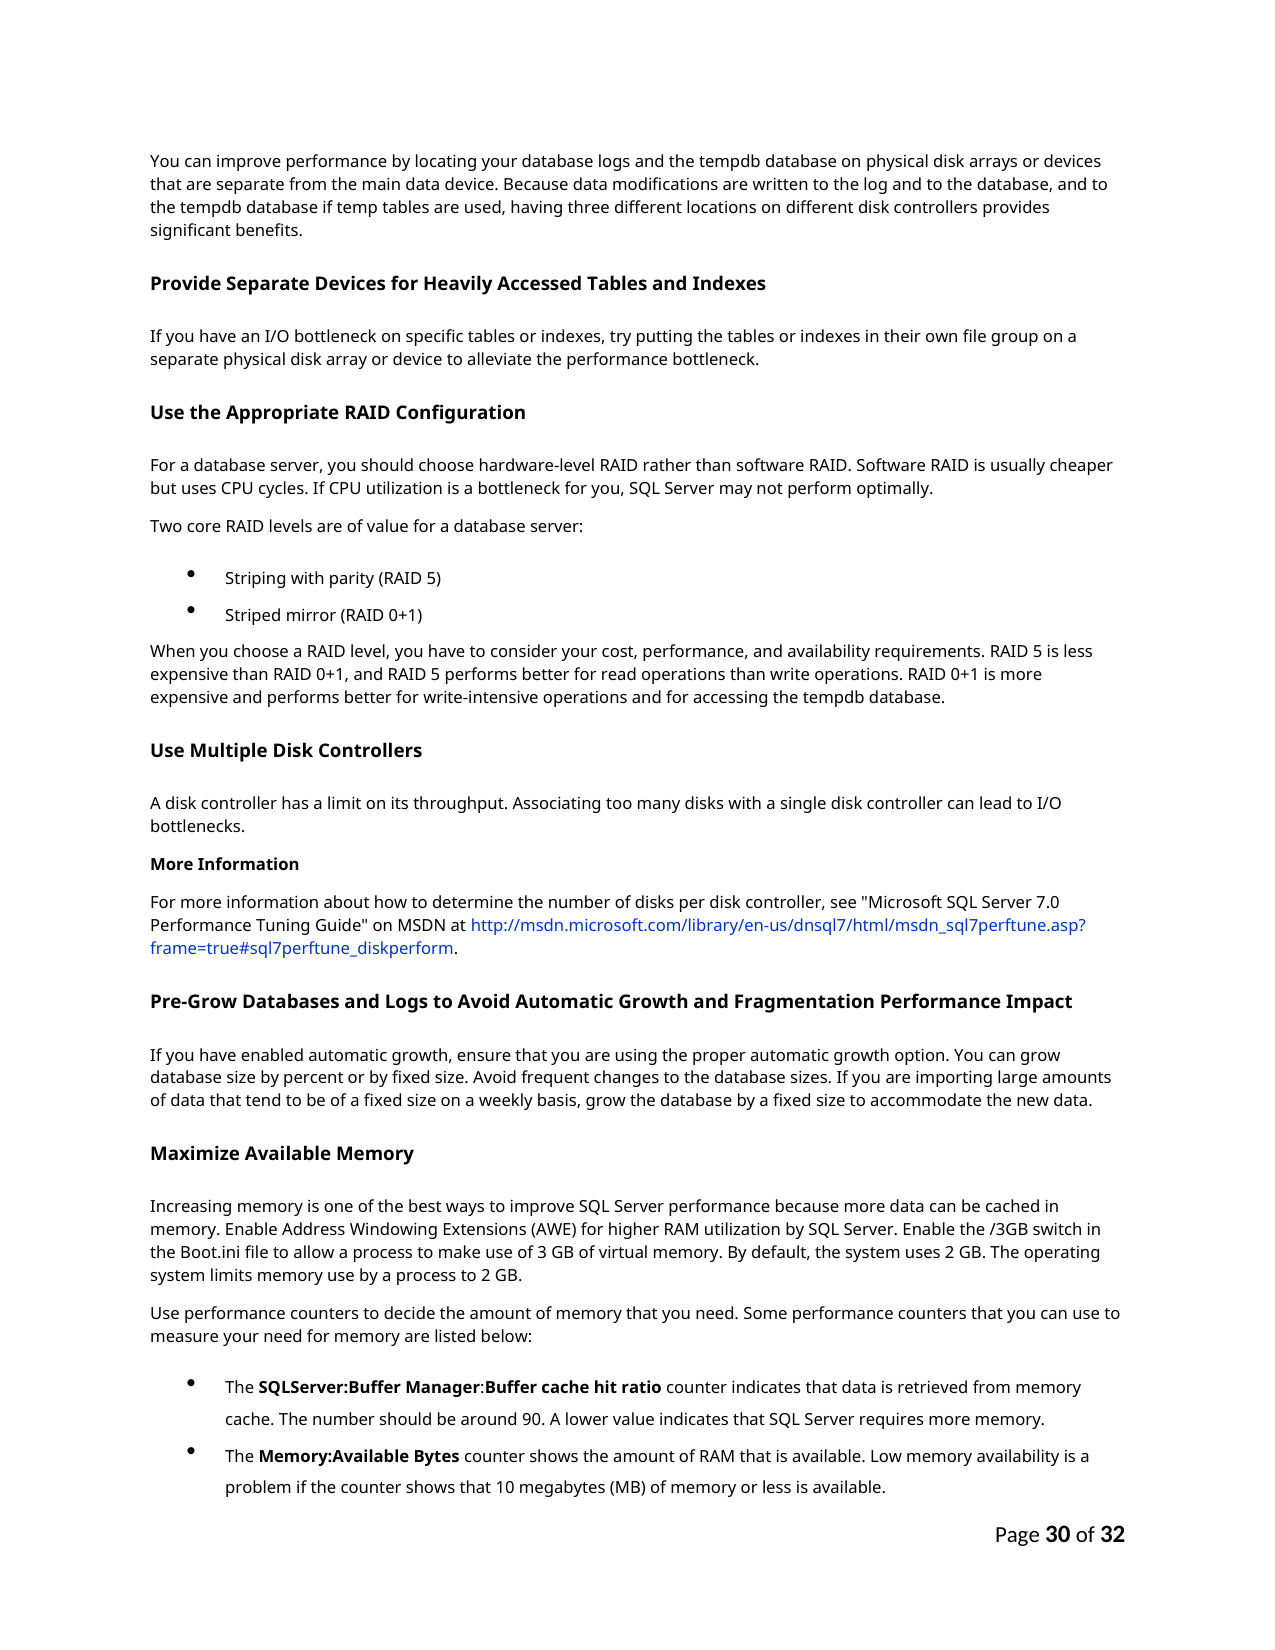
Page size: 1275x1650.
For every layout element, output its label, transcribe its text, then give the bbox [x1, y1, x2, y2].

text For more information about how to determine the number of disks per disk controller, see "Microsoft SQL Server 7.0 Performance Tuning Guide" on MSDN at http://msdn.microsoft.com/library/en-us/dnsql7/html/msdn_sql7perftune.asp?frame=true#sql7perftune_diskperform. [150, 891, 1125, 959]
text Use Multiple Disk Controllers [150, 737, 1125, 763]
text Use the Appropriate RAID Configuration [150, 399, 1125, 425]
text When you choose a RAID level, you have to consider your cost, performance, and availability requirements. RAID 5 is less expensive than RAID 0+1, and RAID 5 performs better for read operations than write operations. RAID 0+1 is more expensive and performs better for write-intensive operations and for accessing the tempdb database. [150, 640, 1125, 708]
text More Information [150, 853, 1125, 876]
text Maximize Available Memory [150, 1140, 1125, 1166]
text Pre-Grow Databases and Logs to Avoid Automatic Growth and Fragmentation Performance Impact [150, 988, 1125, 1014]
list The SQLServer:Buffer Manager:Buffer cache hit ratio counter indicates that data is retrieved from memory cache. The number should be around 90. A lower value indicates that SQL Server requires more memory. [187, 1376, 1125, 1431]
text If you have an I/O bottleneck on specific tables or indexes, try putting the tables or indexes in their own file group on a separate physical disk array or device to alleviate the performance bottleneck. [150, 325, 1125, 370]
list Striping with parity (RAID 5) [187, 567, 1125, 589]
list Striped mirror (RAID 0+1) [187, 603, 1125, 626]
text Provide Separate Devices for Heavily Accessed Tables and Indexes [150, 270, 1125, 296]
text Use performance counters to decide the amount of memory that you need. Some performance counters that you can use to measure your need for memory are listed below: [150, 1302, 1125, 1347]
text A disk controller has a limit on its throughput. Associating too many disks with a single disk controller can lead to I/O bottlenecks. [150, 792, 1125, 837]
text For a database server, you should choose hardware-level RAID rather than software RAID. Software RAID is usually cheaper but uses CPU cycles. If CPU utilization is a bottleneck for you, SQL Server may not perform optimally. [150, 454, 1125, 499]
text Two core RAID levels are of value for a database server: [150, 515, 1125, 538]
list The Memory:Available Bytes counter shows the amount of RAM that is available. Low memory availability is a problem if the counter shows that 10 megabytes (MB) of memory or less is available. [187, 1444, 1125, 1499]
text You can improve performance by locating your database logs and the tempdb database on physical disk arrays or devices that are separate from the main data device. Because data modifications are written to the log and to the database, and to the tempdb database if temp tables are used, having three different locations on different disk controllers provides significant benefits. [150, 150, 1125, 241]
text If you have enabled automatic growth, ensure that you are using the proper automatic growth option. You can grow database size by percent or by fixed size. Avoid frequent changes to the database sizes. If you are importing large amounts of data that tend to be of a fixed size on a weekly basis, grow the database by a fixed size to accommodate the new data. [150, 1043, 1125, 1111]
text Increasing memory is one of the best ways to improve SQL Server performance because more data can be cached in memory. Enable Address Windowing Extensions (AWE) for higher RAM utilization by SQL Server. Enable the /3GB switch in the Boot.ini file to allow a process to make use of 3 GB of virtual memory. By default, the system uses 2 GB. The operating system limits memory use by a process to 2 GB. [150, 1195, 1125, 1286]
